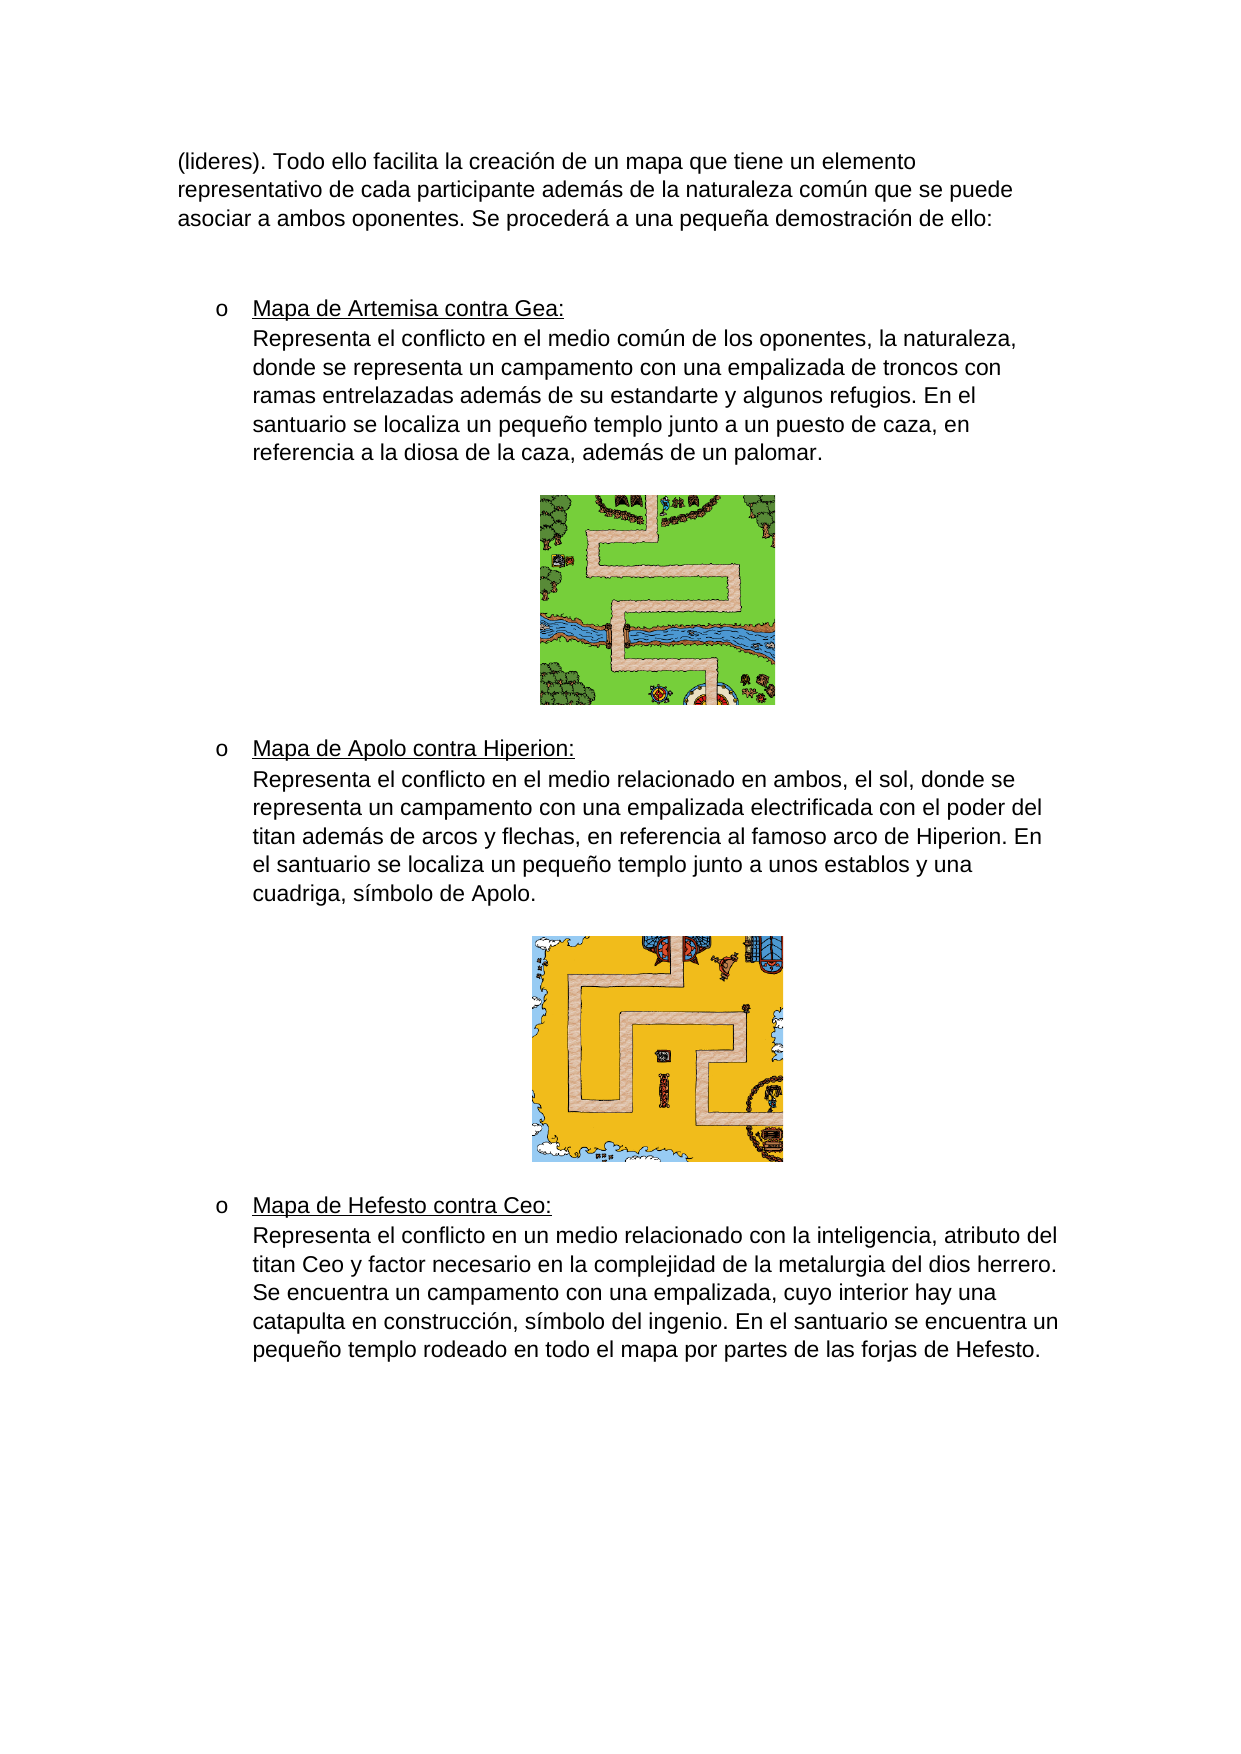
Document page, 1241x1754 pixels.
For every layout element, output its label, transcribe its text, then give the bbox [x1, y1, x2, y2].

list Mapa de Hefesto contra Ceo: [215, 1192, 1063, 1220]
list Mapa de Artemisa contra Gea: [215, 295, 1063, 323]
list Representa el conflicto en un medio relacionado con la inteligencia, atributo del titan Ceo y factor necesario en la complejidad de la metalurgia del dios herrero. [252, 1222, 1063, 1277]
picture [540, 495, 776, 705]
list Representa el conflicto en el medio común de los oponentes, la naturaleza, donde se representa un campamento con una empalizada de troncos con ramas entrelazadas además de su estandarte y algunos refugios. En el santuario se localiza un pequeño templo junto a un puesto de caza, en referencia a la diosa de la caza, además de un palomar. [252, 325, 1063, 465]
list Mapa de Apolo contra Hiperion: [215, 735, 1063, 763]
list Se encuentra un campamento con una empalizada, cuyo interior hay una catapulta en construcción, símbolo del ingenio. En el santuario se encuentra un pequeño templo rodeado en todo el mapa por partes de las forjas de Hefesto. [252, 1279, 1063, 1362]
picture [532, 936, 784, 1162]
list Representa el conflicto en el medio relacionado en ambos, el sol, donde se representa un campamento con una empalizada electrificada con el poder del titan además de arcos y flechas, en referencia al famoso arco de Hiperion. En el santuario se localiza un pequeño templo junto a unos establos y una cuadriga, símbolo de Apolo. [252, 766, 1063, 906]
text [177, 148, 1063, 231]
